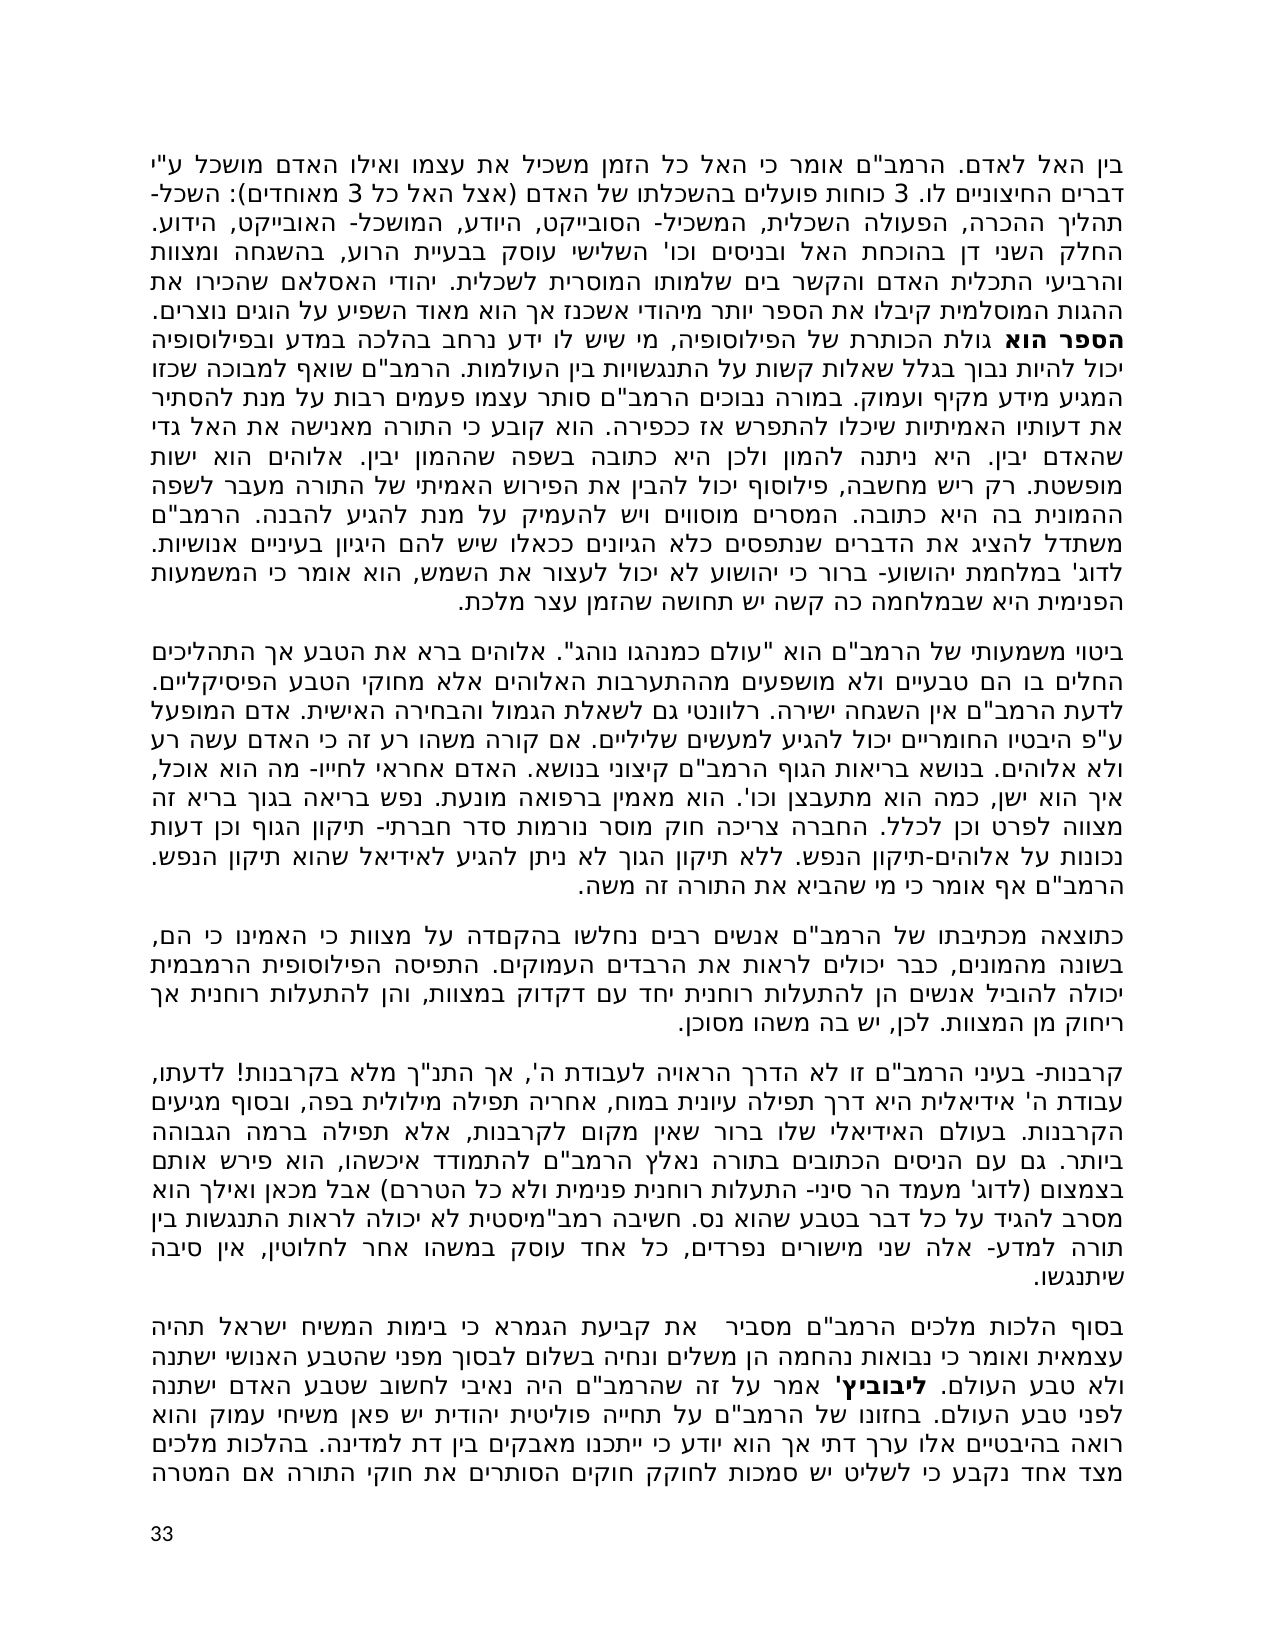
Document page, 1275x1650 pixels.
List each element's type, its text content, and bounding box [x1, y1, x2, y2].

text קרבנות- בעיני הרמב"ם זו לא הדרך הראויה לעבודת ה', אך התנ"ך מלא בקרבנות! לדעתו, עבודת ה' אידיאלית היא דרך תפילה עיונית במוח, אחריה תפילה מילולית בפה, ובסוף מגיעים הקרבנות. בעולם האידיאלי שלו ברור שאין מקום לקרבנות, אלא תפילה ברמה הגבוהה ביותר. גם עם הניסים הכתובים בתורה נאלץ הרמב"ם להתמודד איכשהו, הוא פירש אותם בצמצום (לדוג' מעמד הר סיני- התעלות רוחנית פנימית ולא כל הטררם) אבל מכאן ואילך הוא מסרב להגיד על כל דבר בטבע שהוא נס. חשיבה רמב"מיסטית לא יכולה לראות התנגשות בין תורה למדע- אלה שני מישורים נפרדים, כל אחד עוסק במשהו אחר לחלוטין, אין סיבה שיתנגשו. [150, 1058, 1125, 1292]
text כתוצאה מכתיבתו של הרמב"ם אנשים רבים נחלשו בהקםדה על מצוות כי האמינו כי הם, בשונה מהמונים, כבר יכולים לראות את הרבדים העמוקים. התפיסה הפילוסופית הרמבמית יכולה להוביל אנשים הן להתעלות רוחנית יחד עם דקדוק במצוות, והן להתעלות רוחנית אך ריחוק מן המצוות. לכן, יש בה משהו מסוכן. [150, 921, 1125, 1037]
text ביטוי משמעותי של הרמב"ם הוא "עולם כמנהגו נוהג". אלוהים ברא את הטבע אך התהליכים החלים בו הם טבעיים ולא מושפעים מההתערבות האלוהים אלא מחוקי הטבע הפיסיקליים. לדעת הרמב"ם אין השגחה ישירה. רלוונטי גם לשאלת הגמול והבחירה האישית. אדם המופעל ע"פ היבטיו החומריים יכול להגיע למעשים שליליים. אם קורה משהו רע זה כי האדם עשה רע ולא אלוהים. בנושא בריאות הגוף הרמב"ם קיצוני בנושא. האדם אחראי לחייו- מה הוא אוכל, איך הוא ישן, כמה הוא מתעבצן וכו'. הוא מאמין ברפואה מונעת. נפש בריאה בגוך בריא זה מצווה לפרט וכן לכלל. החברה צריכה חוק מוסר נורמות סדר חברתי- תיקון הגוף וכן דעות נכונות על אלוהים-תיקון הנפש. ללא תיקון הגוך לא ניתן להגיע לאידיאל שהוא תיקון הנפש. הרמב"ם אף אומר כי מי שהביא את התורה זה משה. [150, 637, 1125, 900]
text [150, 150, 1124, 617]
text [150, 1312, 1125, 1487]
